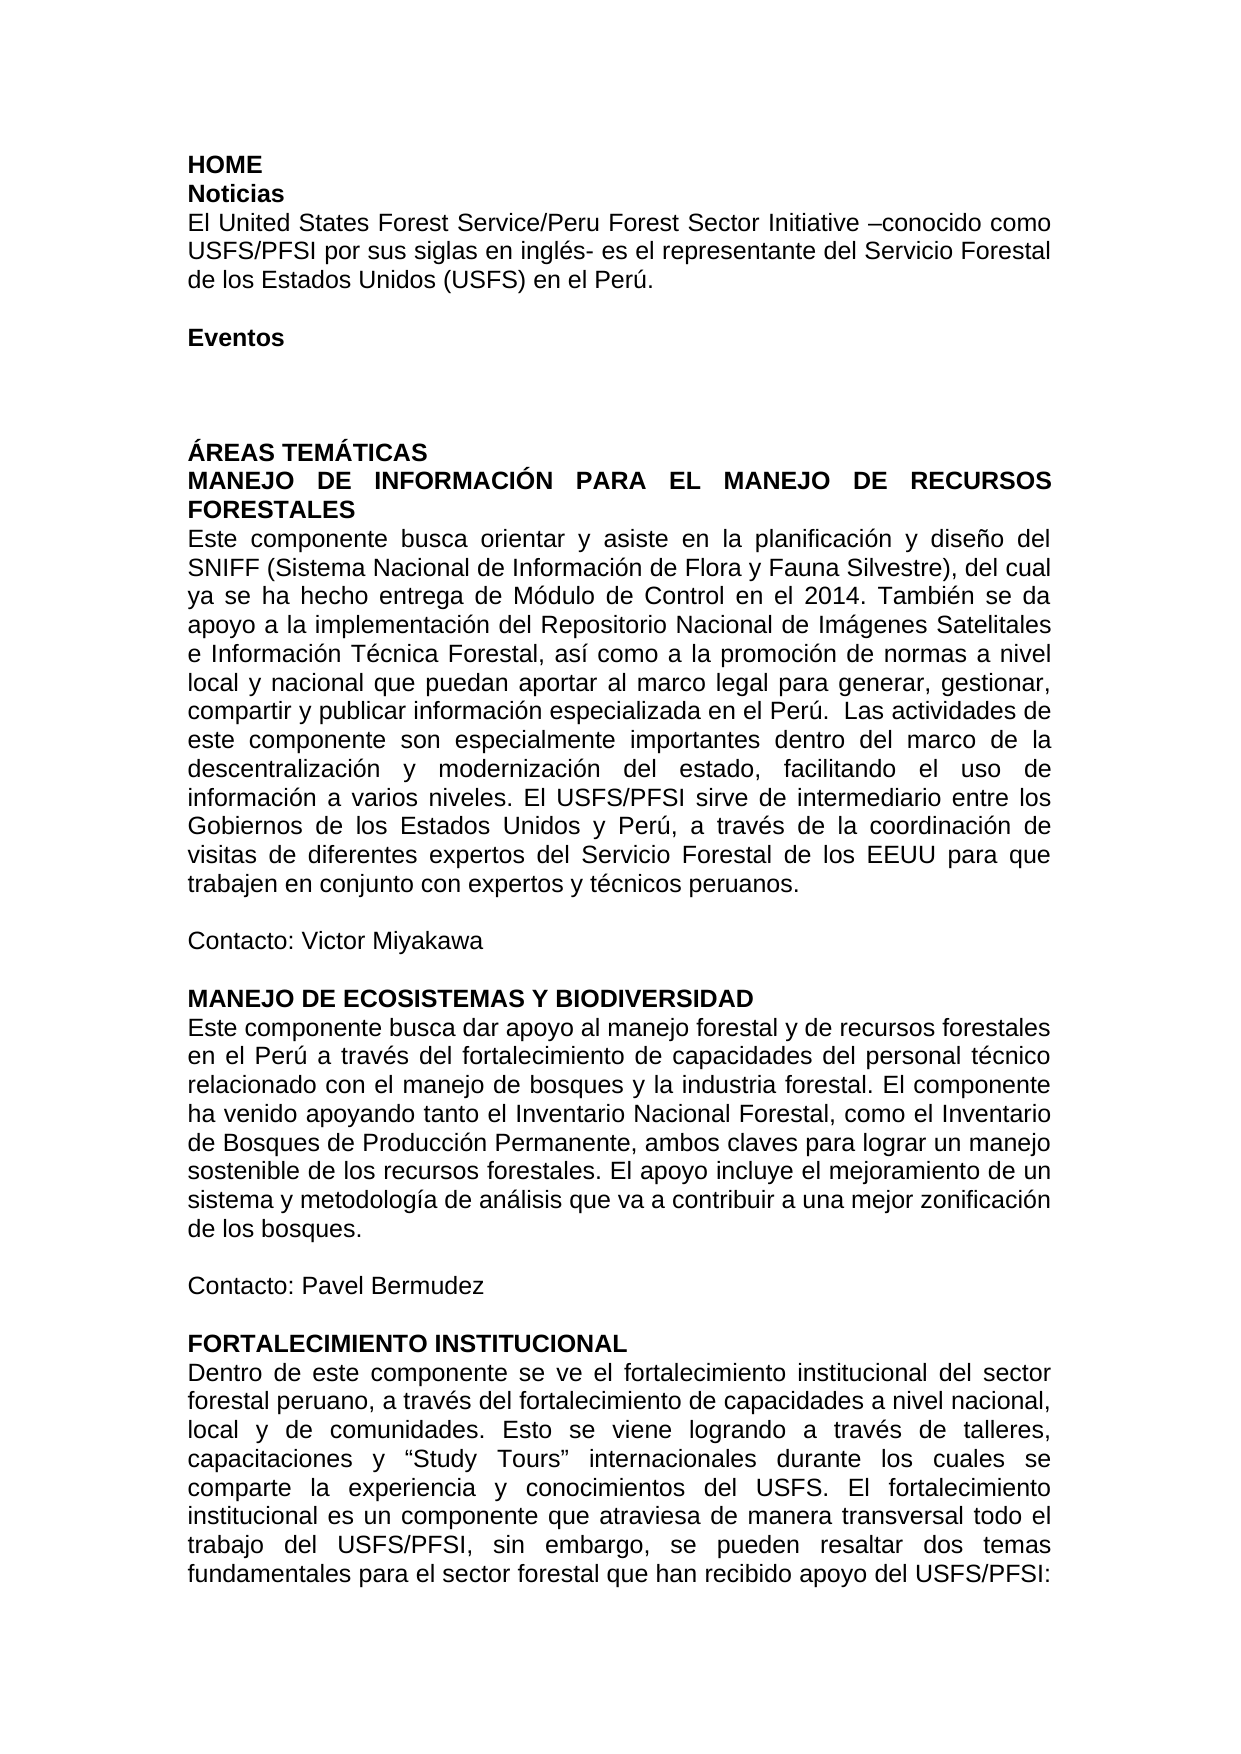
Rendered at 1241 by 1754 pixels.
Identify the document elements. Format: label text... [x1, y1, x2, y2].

text ÁREAS TEMÁTICAS [187, 437, 1053, 466]
text El United States Forest Service/Peru Forest Sector Initiative –conocido como USFS/PFSI por sus siglas en inglés- es el representante del Servicio Forestal de los Estados Unidos (USFS) en el Perú. [187, 207, 1053, 294]
text Contacto: Pavel Bermudez [187, 1271, 1053, 1300]
text MANEJO DE ECOSISTEMAS Y BIODIVERSIDAD [187, 984, 1053, 1012]
text Noticias [187, 179, 1053, 207]
text Eventos [187, 322, 1053, 351]
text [187, 1357, 1053, 1587]
text FORTALECIMIENTO INSTITUCIONAL [187, 1329, 1053, 1357]
text Contacto: Victor Miyakawa [187, 926, 1053, 955]
text HOME [187, 150, 1053, 179]
text Este componente busca dar apoyo al manejo forestal y de recursos forestales en el Perú a través del fortalecimiento de capacidades del personal técnico relacionado con el manejo de bosques y la industria forestal. El componente ha venido apoyando tanto el Inventario Nacional Forestal, como el Inventario de Bosques de Producción Permanente, ambos claves para lograr un manejo sostenible de los recursos forestales. El apoyo incluye el mejoramiento de un sistema y metodología de análisis que va a contribuir a una mejor zonificación de los bosques. [187, 1012, 1053, 1242]
text MANEJO DE INFORMACIÓN PARA EL MANEJO DE RECURSOS FORESTALES [187, 466, 1053, 524]
text Este componente busca orientar y asiste en la planificación y diseño del SNIFF (Sistema Nacional de Información de Flora y Fauna Silvestre), del cual ya se ha hecho entrega de Módulo de Control en el 2014. También se da apoyo a la implementación del Repositorio Nacional de Imágenes Satelitales e Información Técnica Forestal, así como a la promoción de normas a nivel local y nacional que puedan aportar al marco legal para generar, gestionar, compartir y publicar información especializada en el Perú. Las actividades de este componente son especialmente importantes dentro del marco de la descentralización y modernización del estado, facilitando el uso de información a varios niveles. El USFS/PFSI sirve de intermediario entre los Gobiernos de los Estados Unidos y Perú, a través de la coordinación de visitas de diferentes expertos del Servicio Forestal de los EEUU para que trabajen en conjunto con expertos y técnicos peruanos. [187, 524, 1053, 897]
